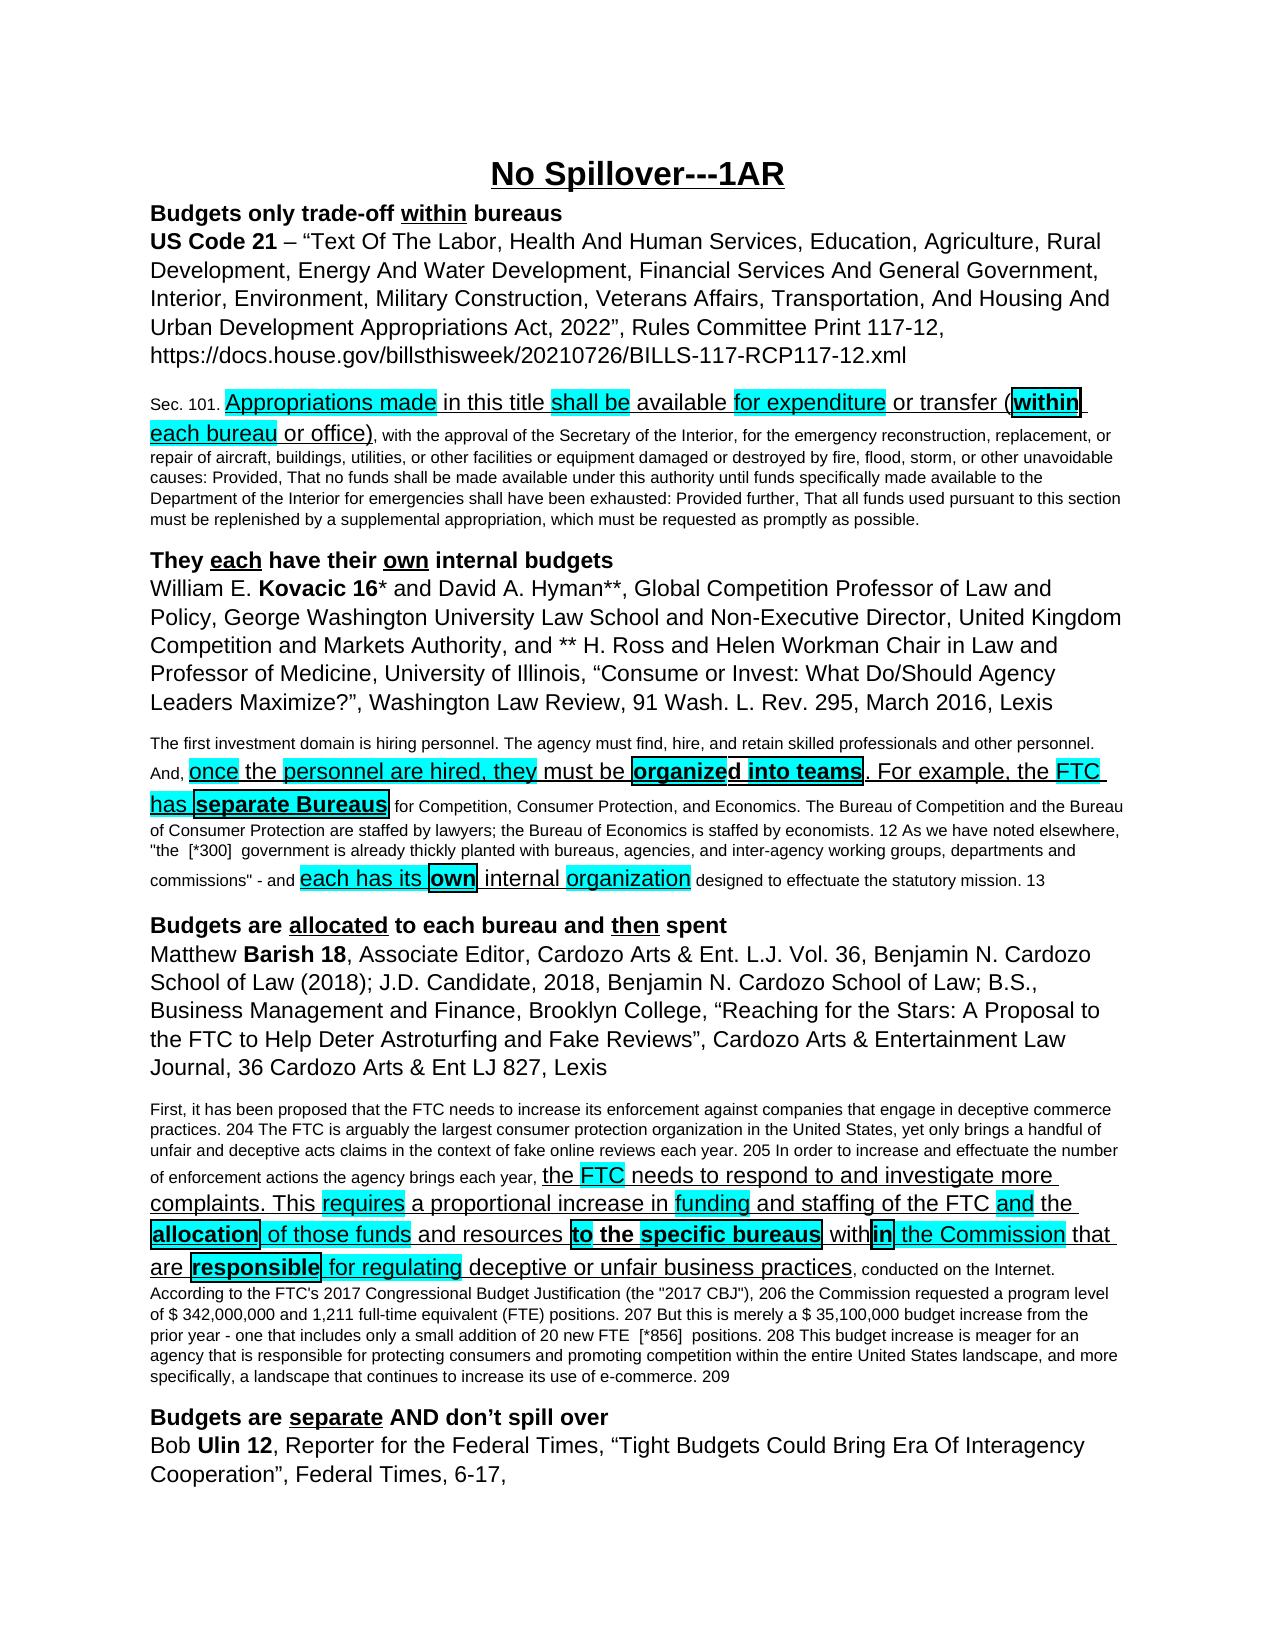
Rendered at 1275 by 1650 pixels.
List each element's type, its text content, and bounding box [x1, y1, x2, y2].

text William E. Kovacic 16* and David A. Hyman**, Global Competition Professor of Law and Policy, George Washington University Law School and Non-Executive Director, United Kingdom Competition and Markets Authority, and ** H. Ross and Helen Workman Chair in Law and Professor of Medicine, University of Illinois, “Consume or Invest: What Do/Should Agency Leaders Maximize?”, Washington Law Review, 91 Wash. L. Rev. 295, March 2016, Lexis [150, 575, 1125, 715]
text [150, 1432, 1125, 1487]
subtitle No Spillover---1AR [150, 154, 1125, 193]
subtitle Budgets are separate AND don’t spill over [150, 1404, 1125, 1430]
text The first investment domain is hiring personnel. The agency must find, hire, and retain skilled professionals and other personnel. And, once the personnel are hired, they must be organized into teams. For example, the FTC has separate Bureaus for Competition, Consumer Protection, and Economics. The Bureau of Competition and the Bureau of Consumer Protection are staffed by lawyers; the Bureau of Economics is staffed by economists. 12 As we have noted elsewhere, "the [*300] government is already thickly planted with bureaus, agencies, and inter-agency working groups, departments and commissions" - and each has its own internal organization designed to effectuate the statutory mission. 13 [150, 734, 1125, 893]
text Matthew Barish 18, Associate Editor, Cardozo Arts & Ent. L.J. Vol. 36, Benjamin N. Cardozo School of Law (2018); J.D. Candidate, 2018, Benjamin N. Cardozo School of Law; B.S., Business Management and Finance, Brooklyn College, “Reaching for the Stars: A Proposal to the FTC to Help Deter Astroturfing and Fake Reviews”, Cardozo Arts & Entertainment Law Journal, 36 Cardozo Arts & Ent LJ 827, Lexis [150, 941, 1125, 1081]
text Sec. 101. Appropriations made in this title shall be available for expenditure or transfer (within each bureau or office), with the approval of the Secretary of the Interior, for the emergency reconstruction, replacement, or repair of aircraft, buildings, utilities, or other facilities or equipment damaged or destroyed by fire, flood, storm, or other unavoidable causes: Provided, That no funds shall be made available under this authority until funds specifically made available to the Department of the Interior for emergencies shall have been exhausted: Provided further, That all funds used pursuant to this section must be replenished by a supplemental appropriation, which must be requested as promptly as possible. [150, 387, 1125, 528]
text First, it has been proposed that the FTC needs to increase its enforcement against companies that engage in deceptive commerce practices. 204 The FTC is arguably the largest consumer protection organization in the United States, yet only brings a handful of unfair and deceptive acts claims in the context of fake online reviews each year. 205 In order to increase and effectuate the number of enforcement actions the agency brings each year, the FTC needs to respond to and investigate more complaints. This requires a proportional increase in funding and staffing of the FTC and the allocation of those funds and resources to the specific bureaus within the Commission that are responsible for regulating deceptive or unfair business practices, conducted on the Internet. According to the FTC's 2017 Congressional Budget Justification (the "2017 CBJ"), 206 the Commission requested a program level of $ 342,000,000 and 1,211 full-time equivalent (FTE) positions. 207 But this is merely a $ 35,100,000 budget increase from the prior year - one that includes only a small addition of 20 new FTE [*856] positions. 208 This budget increase is meager for an agency that is responsible for protecting consumers and promoting competition within the entire United States landscape, and more specifically, a landscape that continues to increase its use of e-commerce. 209 [150, 1099, 1125, 1386]
subtitle They each have their own internal budgets [150, 547, 1125, 573]
text US Code 21 – “Text Of The Labor, Health And Human Services, Education, Agriculture, Rural Development, Energy And Water Development, Financial Services And General Government, Interior, Environment, Military Construction, Veterans Affairs, Transportation, And Housing And Urban Development Appropriations Act, 2022”, Rules Committee Print 117-12, https://docs.house.gov/billsthisweek/20210726/BILLS-117-RCP117-12.xml [150, 228, 1125, 368]
subtitle Budgets are allocated to each bureau and then spent [150, 912, 1125, 938]
subtitle Budgets only trade-off within bureaus [150, 200, 1125, 226]
